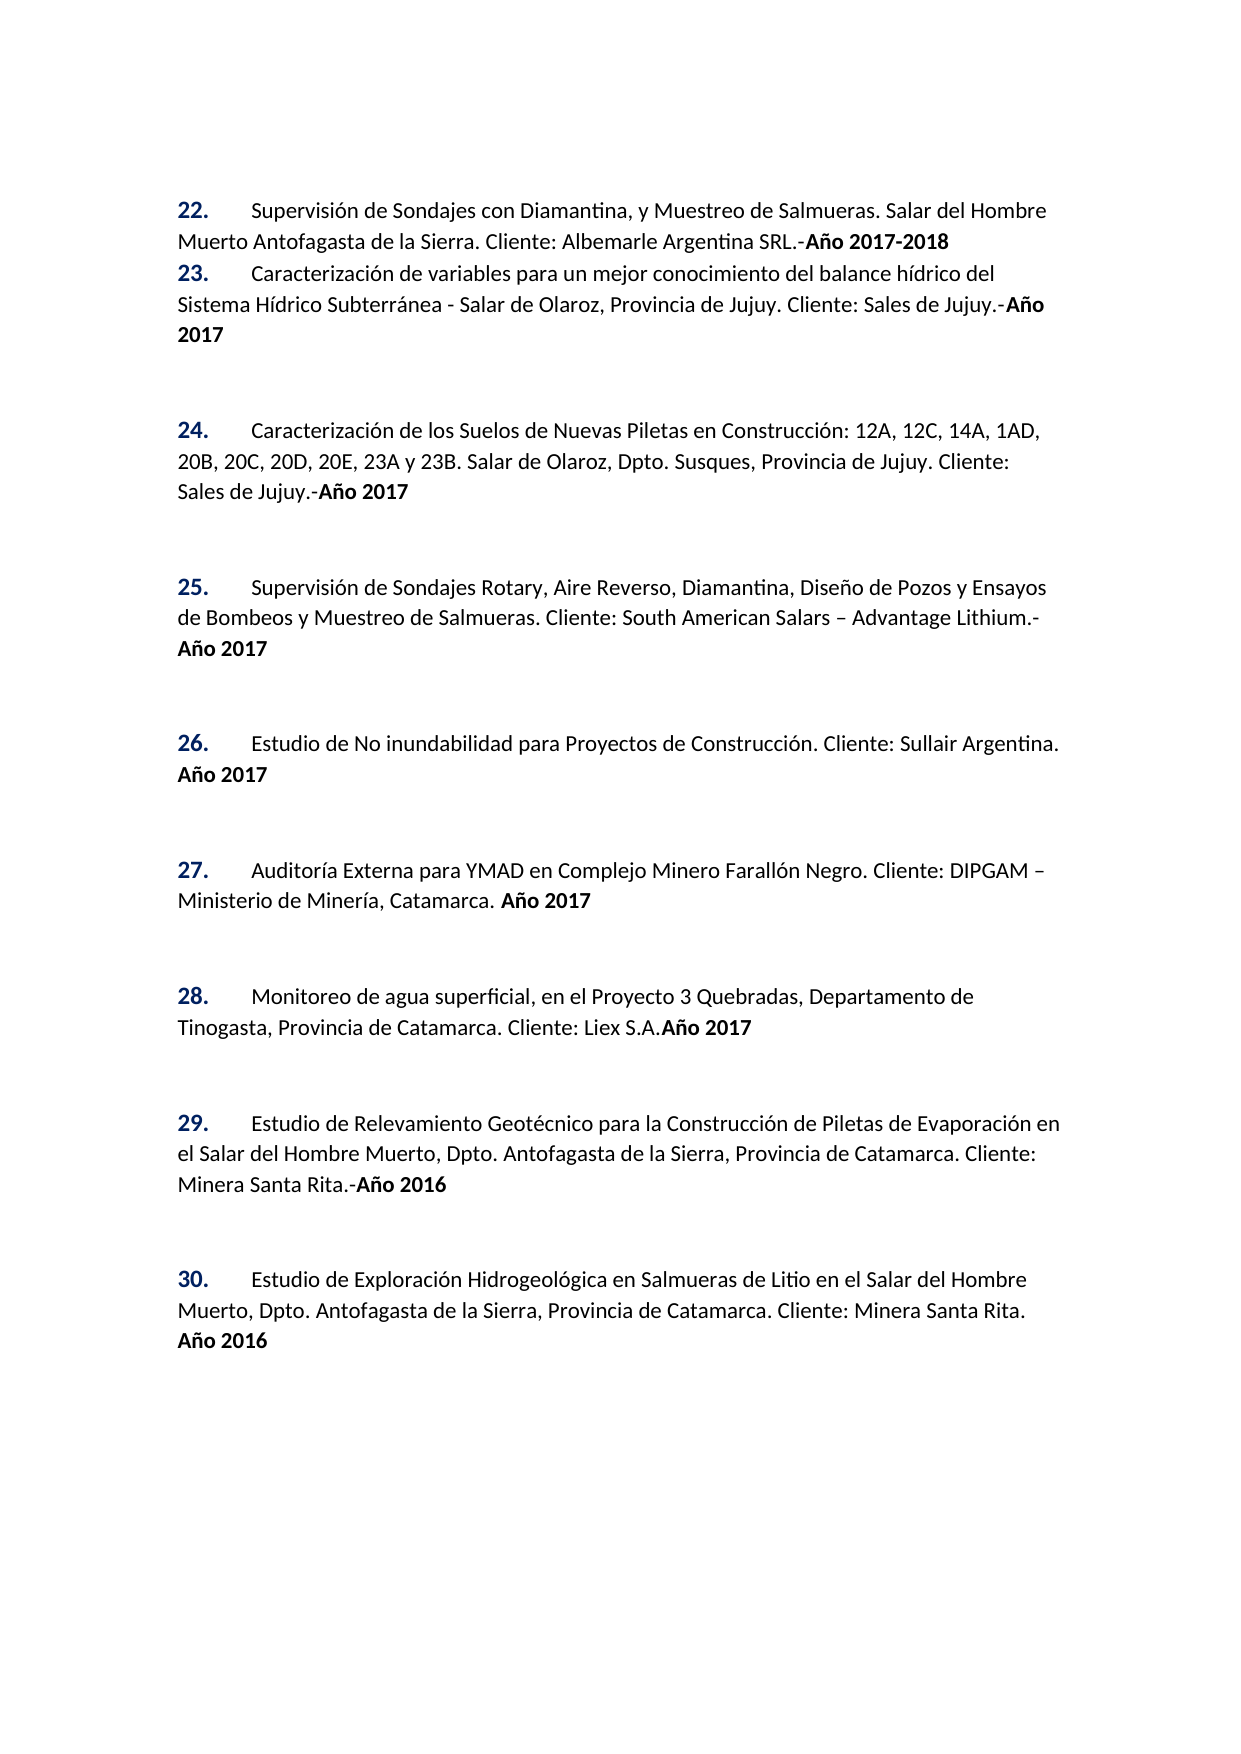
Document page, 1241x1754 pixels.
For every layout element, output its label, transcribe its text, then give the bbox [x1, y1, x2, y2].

list Supervisión de Sondajes con Diamantina, y Muestreo de Salmueras. Salar del Hombre Muerto Antofagasta de la Sierra. Cliente: Albemarle Argentina SRL.-Año 2017-2018 [177, 194, 1063, 255]
list Auditoría Externa para YMAD en Complejo Minero Farallón Negro. Cliente: DIPGAM – Ministerio de Minería, Catamarca. Año 2017 [177, 854, 1063, 914]
list Supervisión de Sondajes Rotary, Aire Reverso, Diamantina, Diseño de Pozos y Ensayos de Bombeos y Muestreo de Salmueras. Cliente: South American Salars – Advantage Lithium.-Año 2017 [177, 571, 1063, 662]
list Monitoreo de agua superficial, en el Proyecto 3 Quebradas, Departamento de Tinogasta, Provincia de Catamarca. Cliente: Liex S.A.Año 2017 [177, 980, 1063, 1041]
list Caracterización de variables para un mejor conocimiento del balance hídrico del Sistema Hídrico Subterránea - Salar de Olaroz, Provincia de Jujuy. Cliente: Sales de Jujuy.-Año 2017 [177, 257, 1063, 348]
list Estudio de Exploración Hidrogeológica en Salmueras de Litio en el Salar del Hombre Muerto, Dpto. Antofagasta de la Sierra, Provincia de Catamarca. Cliente: Minera Santa Rita. Año 2016 [177, 1263, 1063, 1354]
list Estudio de No inundabilidad para Proyectos de Construcción. Cliente: Sullair Argentina. Año 2017 [177, 727, 1063, 788]
list Caracterización de los Suelos de Nuevas Piletas en Construcción: 12A, 12C, 14A, 1AD, 20B, 20C, 20D, 20E, 23A y 23B. Salar de Olaroz, Dpto. Susques, Provincia de Jujuy. Cliente: Sales de Jujuy.-Año 2017 [177, 414, 1063, 505]
list Estudio de Relevamiento Geotécnico para la Construcción de Piletas de Evaporación en el Salar del Hombre Muerto, Dpto. Antofagasta de la Sierra, Provincia de Catamarca. Cliente: Minera Santa Rita.-Año 2016 [177, 1107, 1063, 1198]
